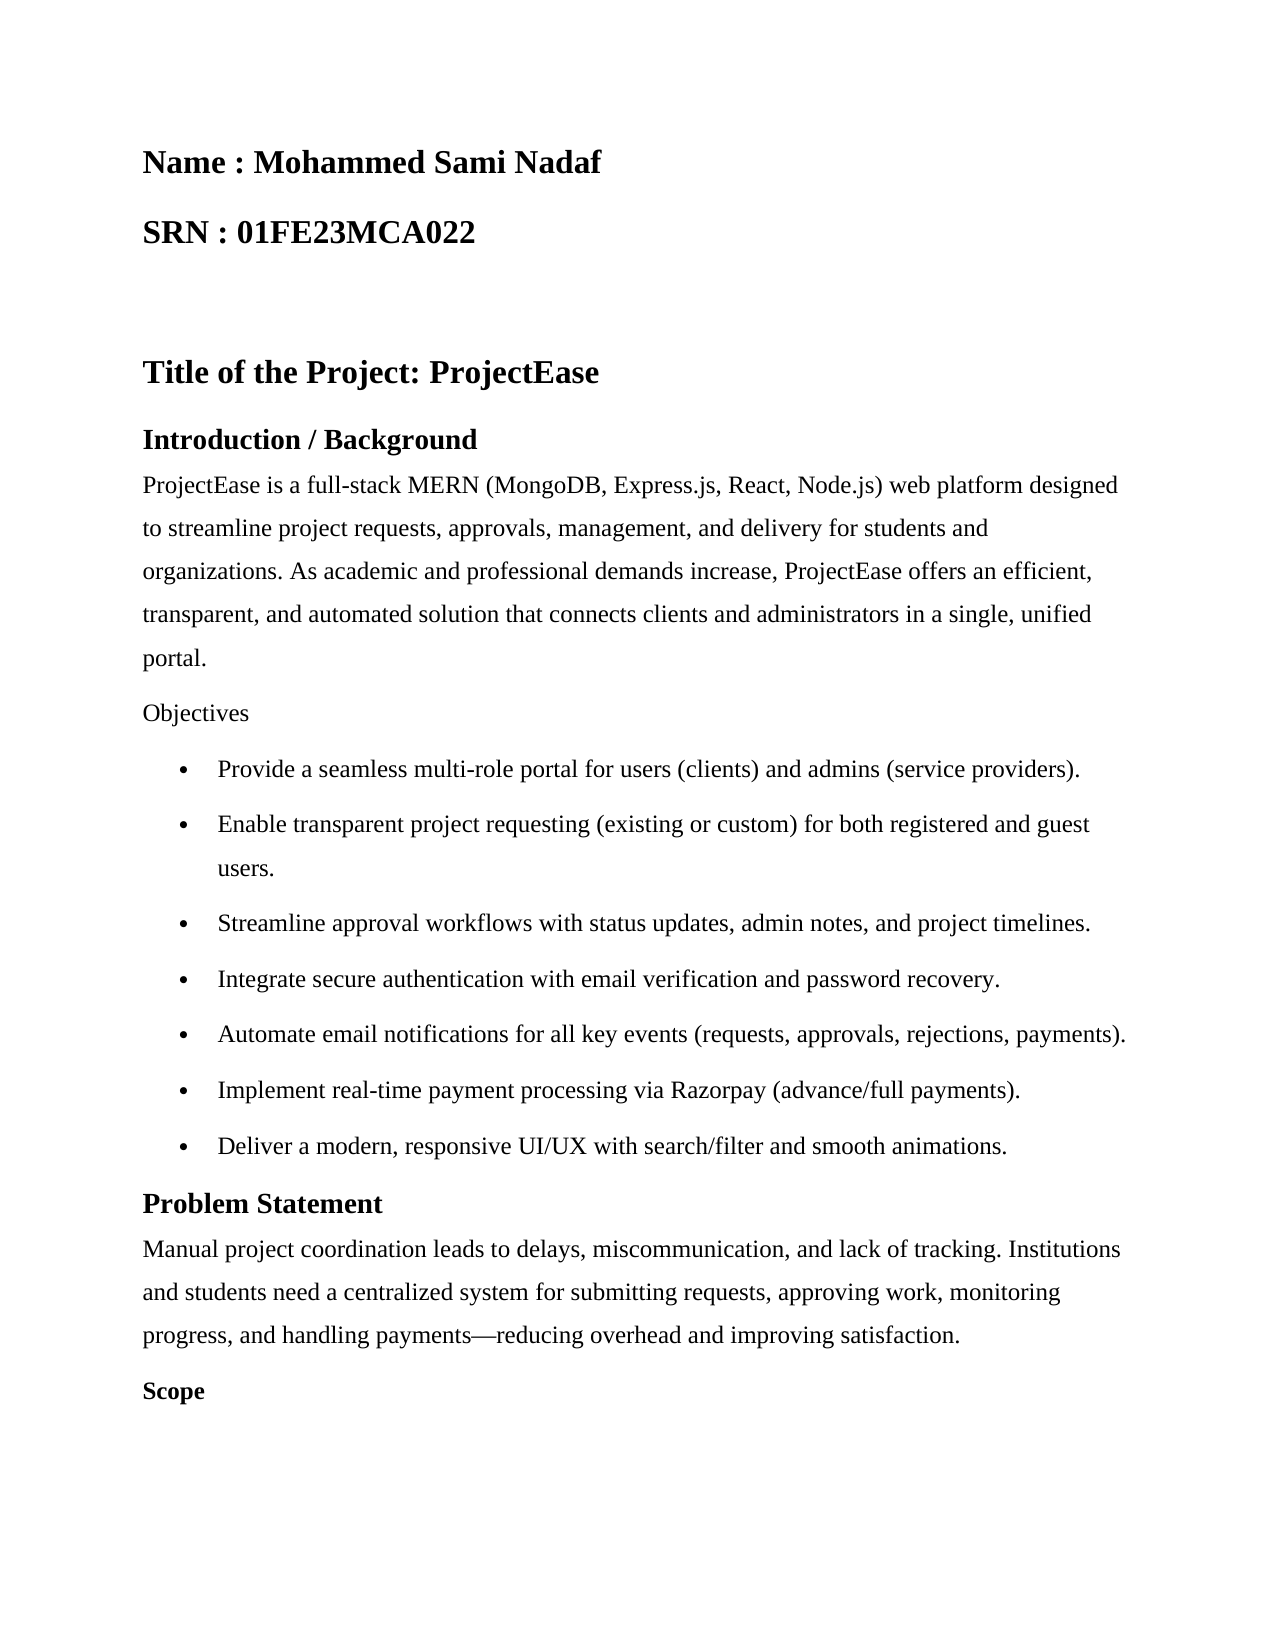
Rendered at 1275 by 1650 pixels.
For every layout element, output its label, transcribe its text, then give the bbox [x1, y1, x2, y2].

list Streamline approval workflows with status updates, admin notes, and project timelines. [180, 908, 1133, 937]
text SRN : 01FE23MCA022 [142, 212, 1133, 251]
list Deliver a modern, responsive UI/UX with search/filter and smooth animations. [180, 1131, 1133, 1159]
list Automate email notifications for all key events (requests, approvals, rejections, payments). [180, 1019, 1133, 1048]
text Scope [142, 1376, 1133, 1405]
text Objectives [142, 698, 1133, 727]
text Introduction / Background ProjectEase is a full-stack MERN (MongoDB, Express.js, React, Node.js) web platform designed to streamline project requests, approvals, management, and delivery for students and organizations. As academic and professional demands increase, ProjectEase offers an efficient, transparent, and automated solution that connects clients and administrators in a single, unified portal. [142, 422, 1133, 671]
list Provide a seamless multi-role portal for users (clients) and admins (service providers). [180, 754, 1133, 783]
list Enable transparent project requesting (existing or custom) for both registered and guest users. [180, 809, 1133, 881]
list Implement real-time payment processing via Razorpay (advance/full payments). [180, 1075, 1133, 1104]
list Integrate secure authentication with email verification and password recovery. [180, 964, 1133, 993]
text Title of the Project: ProjectEase [142, 352, 1133, 391]
text Name : Mohammed Sami Nadaf [142, 142, 1133, 181]
